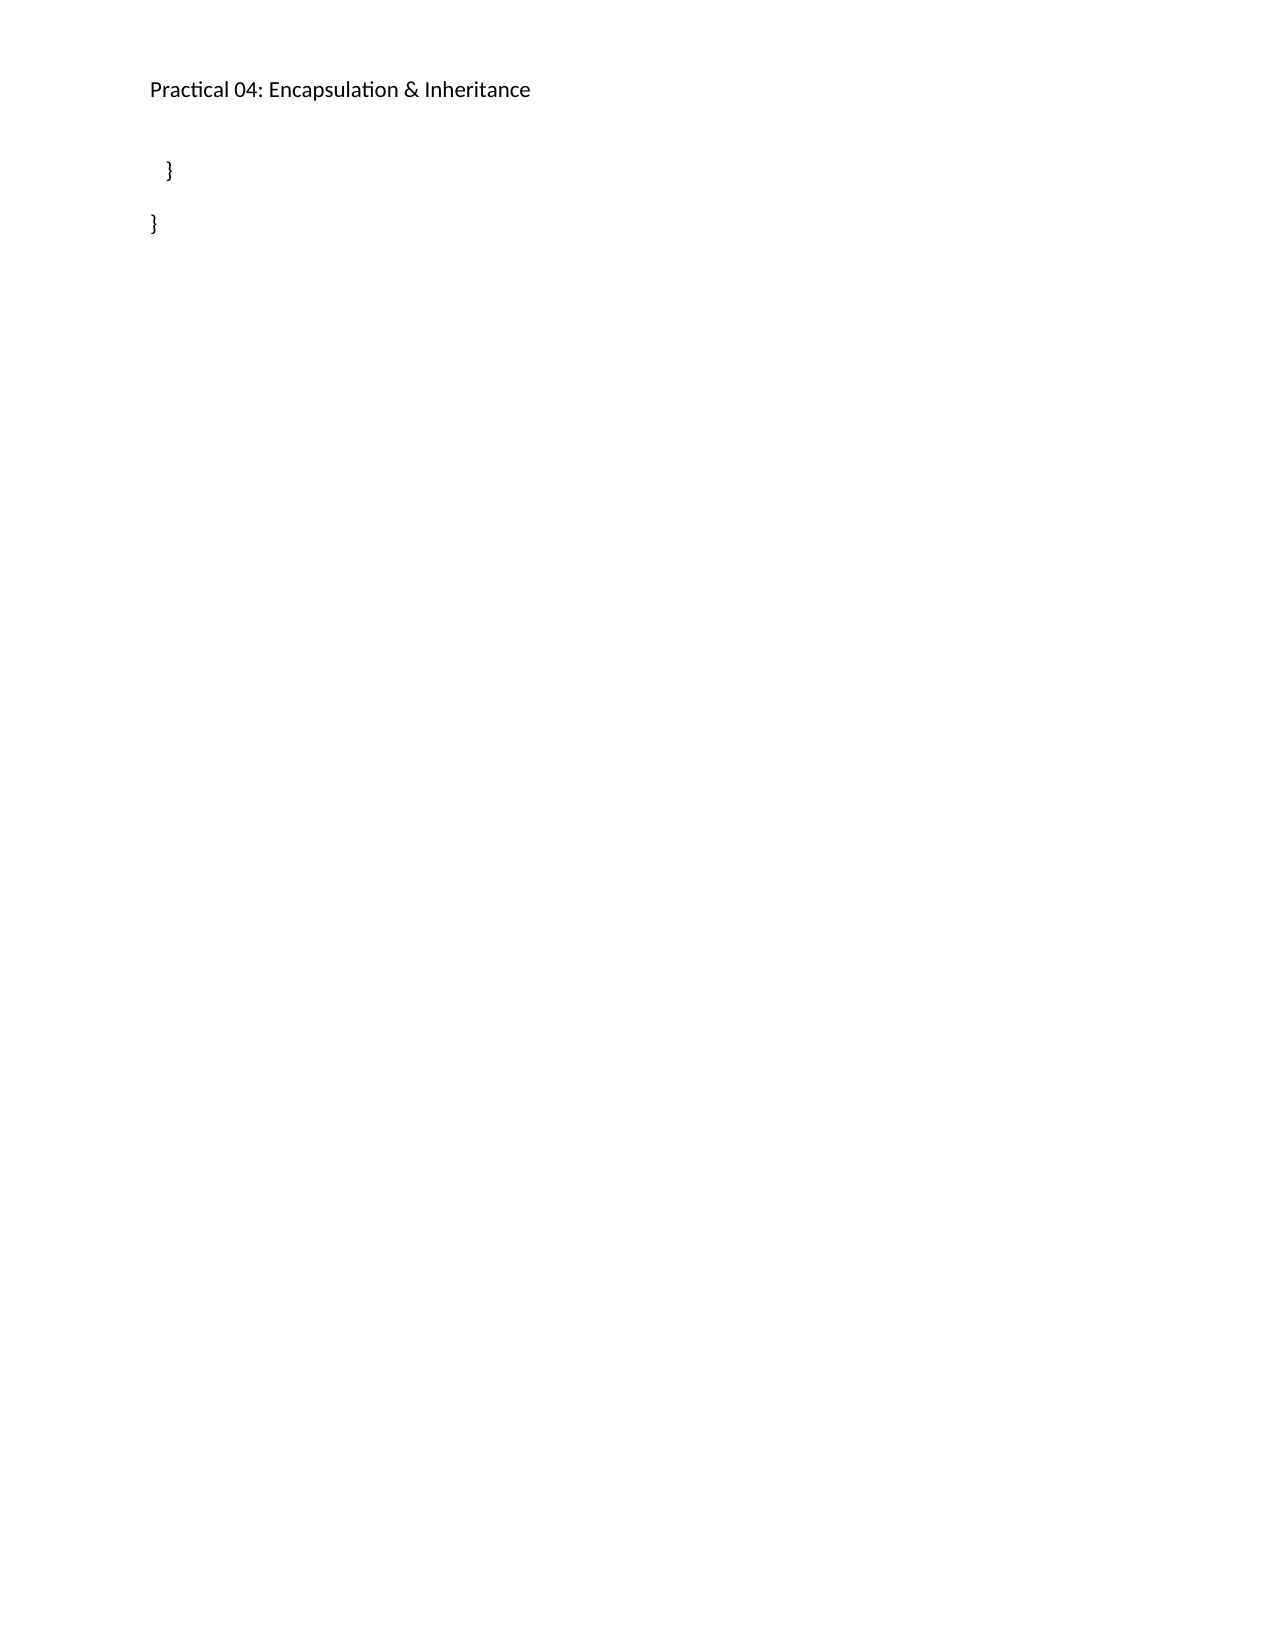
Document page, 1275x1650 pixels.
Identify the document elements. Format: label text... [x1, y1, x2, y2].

text } [150, 209, 1125, 237]
text } [150, 156, 1125, 184]
